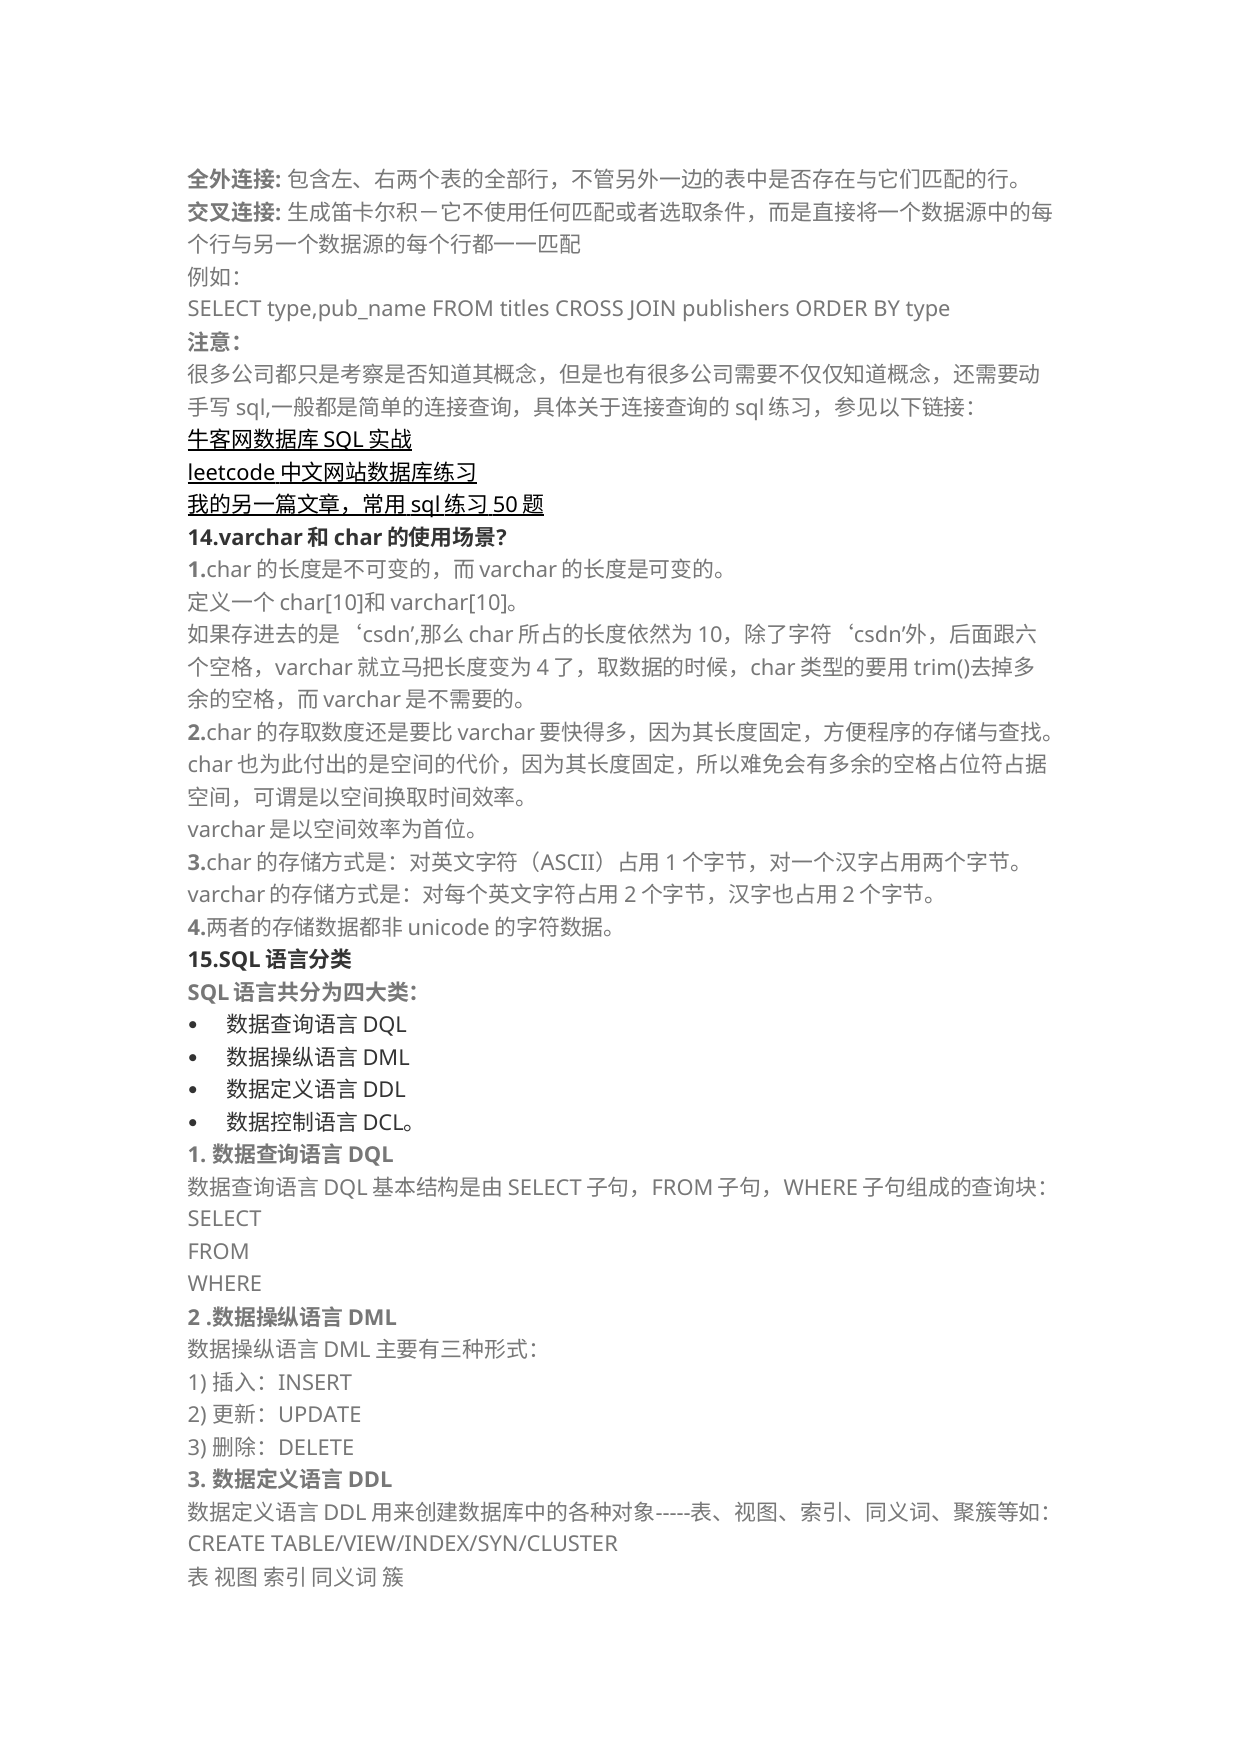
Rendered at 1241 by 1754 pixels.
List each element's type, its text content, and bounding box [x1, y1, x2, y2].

list 数据查询语言DQL [189, 1007, 1053, 1039]
text 14.varchar和char的使用场景? [187, 519, 1053, 552]
text 数据操纵语言DML主要有三种形式： [187, 1332, 1053, 1364]
text 交叉连接: 生成笛卡尔积－它不使用任何匹配或者选取条件，而是直接将一个数据源中的每个行与另一个数据源的每个行都一一匹配 [187, 194, 1053, 259]
text 3. 数据定义语言DDL [187, 1462, 1053, 1494]
text 2) 更新：UPDATE [187, 1397, 1053, 1429]
text SQL语言共分为四大类： [187, 974, 1053, 1007]
text 数据定义语言DDL用来创建数据库中的各种对象-----表、视图、索引、同义词、聚簇等如： CREATE TABLE/VIEW/INDEX/SYN/CLUSTER [187, 1494, 1053, 1559]
text 3.char的存储方式是：对英文字符（ASCII）占用1个字节，对一个汉字占用两个字节。 varchar的存储方式是：对每个英文字符占用2个字节，汉字也占用2个字节。 [187, 844, 1053, 909]
text 2 .数据操纵语言DML [187, 1299, 1053, 1332]
list 数据控制语言DCL。 [189, 1104, 1053, 1137]
text SELECT FROM WHERE [187, 1202, 1053, 1299]
text 1) 插入：INSERT [187, 1364, 1053, 1397]
list 数据操纵语言DML [189, 1039, 1053, 1072]
text 3) 删除：DELETE [187, 1429, 1053, 1462]
text 表 视图 索引 同义词 簇 [187, 1559, 1053, 1592]
text 定义一个char[10]和varchar[10]。 如果存进去的是‘csdn’,那么char所占的长度依然为10，除了字符‘csdn’外，后面跟六个空格，varchar就立马把长度变为4了，取数据的时候，char类型的要用trim()去掉多余的空格，而varchar是不需要的。 [187, 584, 1053, 714]
text 例如： SELECT type,pub_name FROM titles CROSS JOIN publishers ORDER BY type [187, 259, 1053, 324]
text leetcode中文网站数据库练习 [187, 454, 1053, 487]
text 数据查询语言DQL基本结构是由SELECT子句，FROM子句，WHERE子句组成的查询块： [187, 1169, 1053, 1202]
text 1. 数据查询语言DQL [187, 1137, 1053, 1169]
text 很多公司都只是考察是否知道其概念，但是也有很多公司需要不仅仅知道概念，还需要动手写sql,一般都是简单的连接查询，具体关于连接查询的sql练习，参见以下链接： [187, 357, 1053, 422]
text 2.char的存取数度还是要比varchar要快得多，因为其长度固定，方便程序的存储与查找。 char也为此付出的是空间的代价，因为其长度固定，所以难免会有多余的空格占位符占据空间，可谓是以空间换取时间效率。 varchar是以空间效率为首位。 [187, 714, 1053, 844]
text 15.SQL语言分类 [187, 942, 1053, 974]
text 全外连接: 包含左、右两个表的全部行，不管另外一边的表中是否存在与它们匹配的行。 [187, 162, 1053, 194]
text 牛客网数据库SQL实战 [187, 422, 1053, 454]
text 注意： [187, 324, 1053, 357]
text 1.char的长度是不可变的，而varchar的长度是可变的。 [187, 552, 1053, 584]
text 4.两者的存储数据都非unicode的字符数据。 [187, 909, 1053, 942]
text 我的另一篇文章，常用sql练习50题 [187, 487, 1053, 519]
list 数据定义语言DDL [189, 1072, 1053, 1104]
